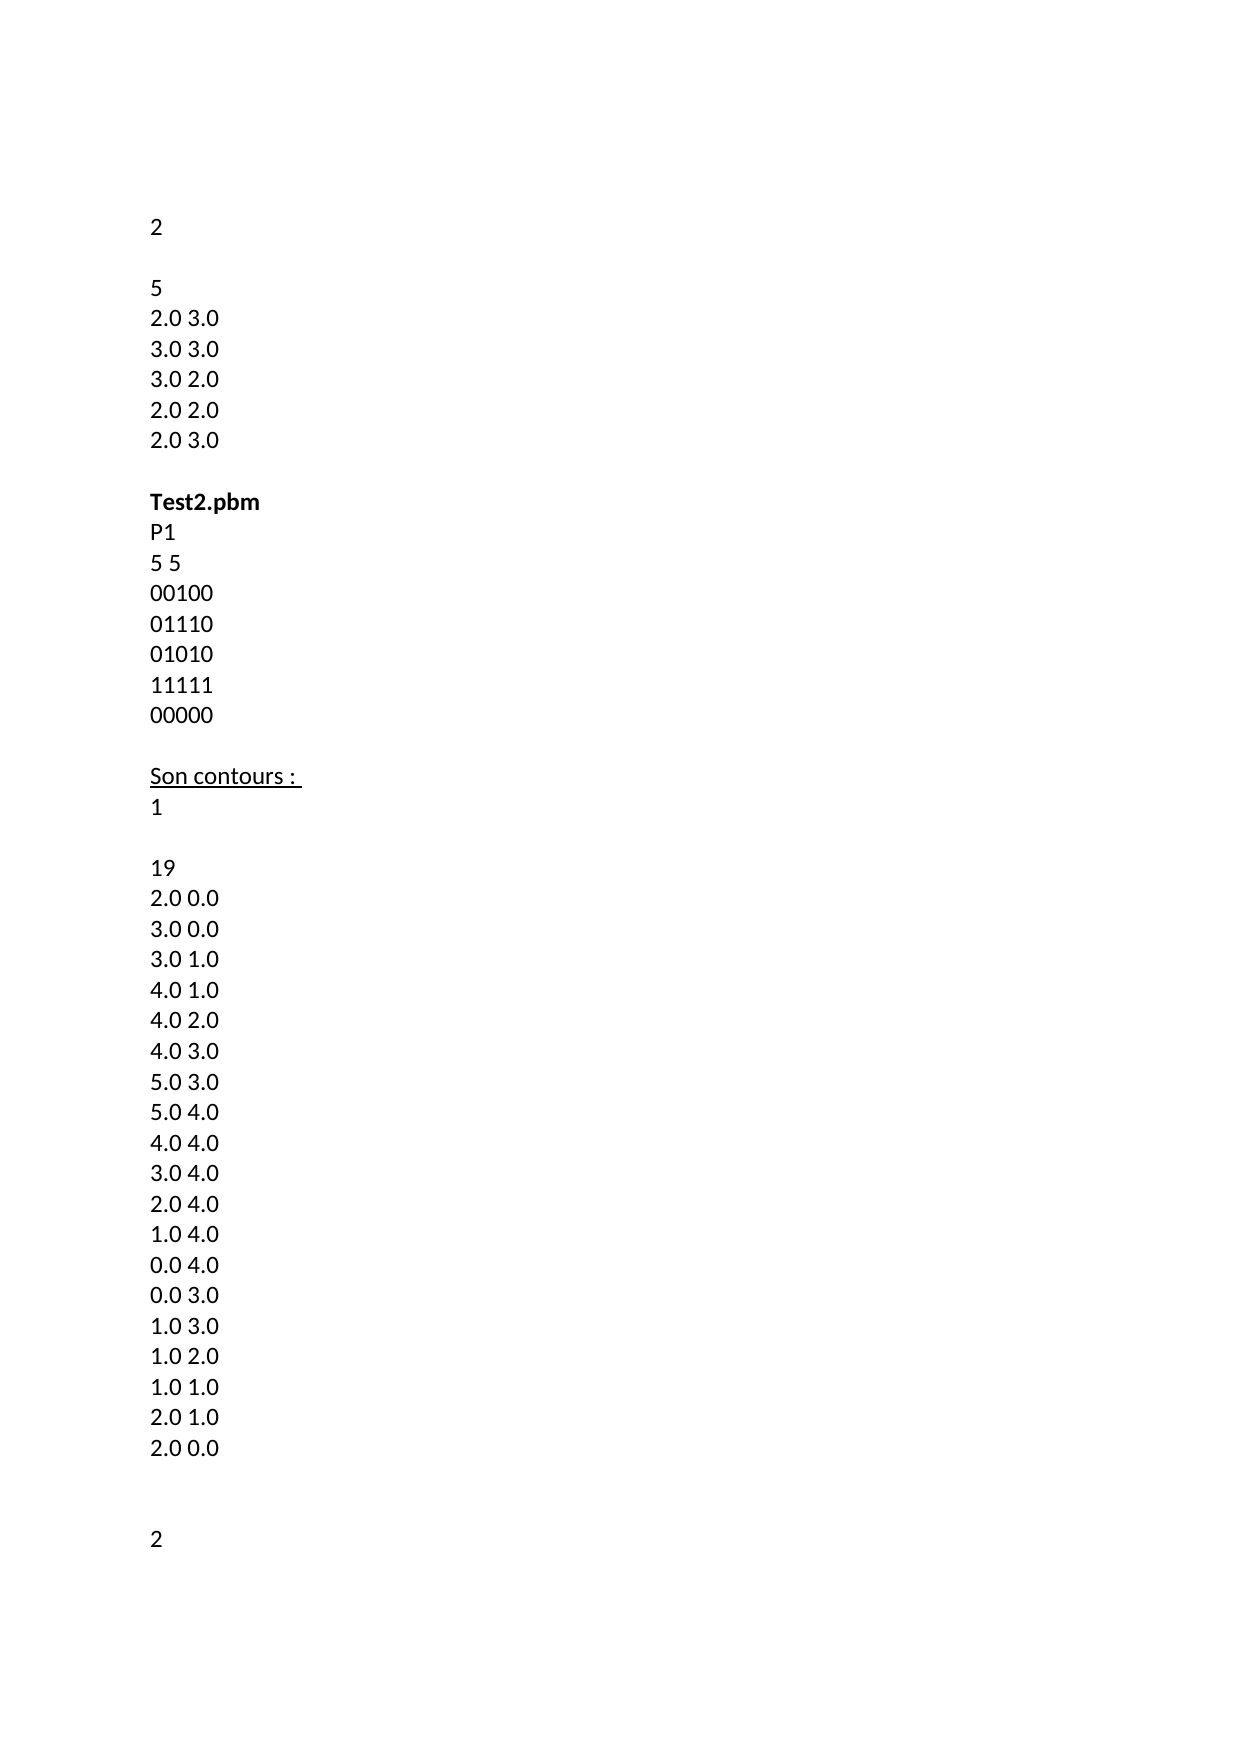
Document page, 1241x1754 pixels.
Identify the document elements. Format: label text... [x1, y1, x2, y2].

text 2.0 0.0 [150, 882, 1090, 913]
text 3.0 0.0 [150, 913, 1090, 943]
text 4.0 1.0 [150, 974, 1090, 1004]
text 4.0 2.0 [150, 1004, 1090, 1035]
text 2 [150, 1523, 1090, 1554]
text 2.0 2.0 [150, 394, 1090, 425]
text Son contours : [150, 760, 1090, 791]
text 00000 [150, 699, 1090, 730]
text 4.0 4.0 [150, 1127, 1090, 1157]
text 2 [150, 211, 1090, 242]
text P1 [150, 516, 1090, 547]
text 5.0 4.0 [150, 1096, 1090, 1127]
text 2.0 4.0 [150, 1188, 1090, 1218]
text 00100 [150, 577, 1090, 608]
text 11111 [150, 669, 1090, 699]
text 2.0 3.0 [150, 303, 1090, 333]
text 5 5 [150, 547, 1090, 577]
text 4.0 3.0 [150, 1035, 1090, 1066]
text 19 [150, 852, 1090, 882]
text 5 [150, 272, 1090, 303]
text Test2.pbm [150, 486, 1090, 516]
text 2.0 0.0 [150, 1432, 1090, 1462]
text 3.0 4.0 [150, 1157, 1090, 1188]
text 3.0 3.0 [150, 333, 1090, 364]
text 01110 [150, 608, 1090, 638]
text 2.0 1.0 [150, 1401, 1090, 1432]
text 0.0 4.0 [150, 1249, 1090, 1279]
text 1.0 4.0 [150, 1218, 1090, 1249]
text 01010 [150, 638, 1090, 669]
text 1.0 2.0 [150, 1340, 1090, 1371]
text 3.0 2.0 [150, 364, 1090, 394]
text 1.0 3.0 [150, 1310, 1090, 1340]
text 5.0 3.0 [150, 1066, 1090, 1096]
text 1 [150, 791, 1090, 821]
text 1.0 1.0 [150, 1371, 1090, 1401]
text 0.0 3.0 [150, 1279, 1090, 1310]
text 2.0 3.0 [150, 425, 1090, 455]
text 3.0 1.0 [150, 943, 1090, 974]
